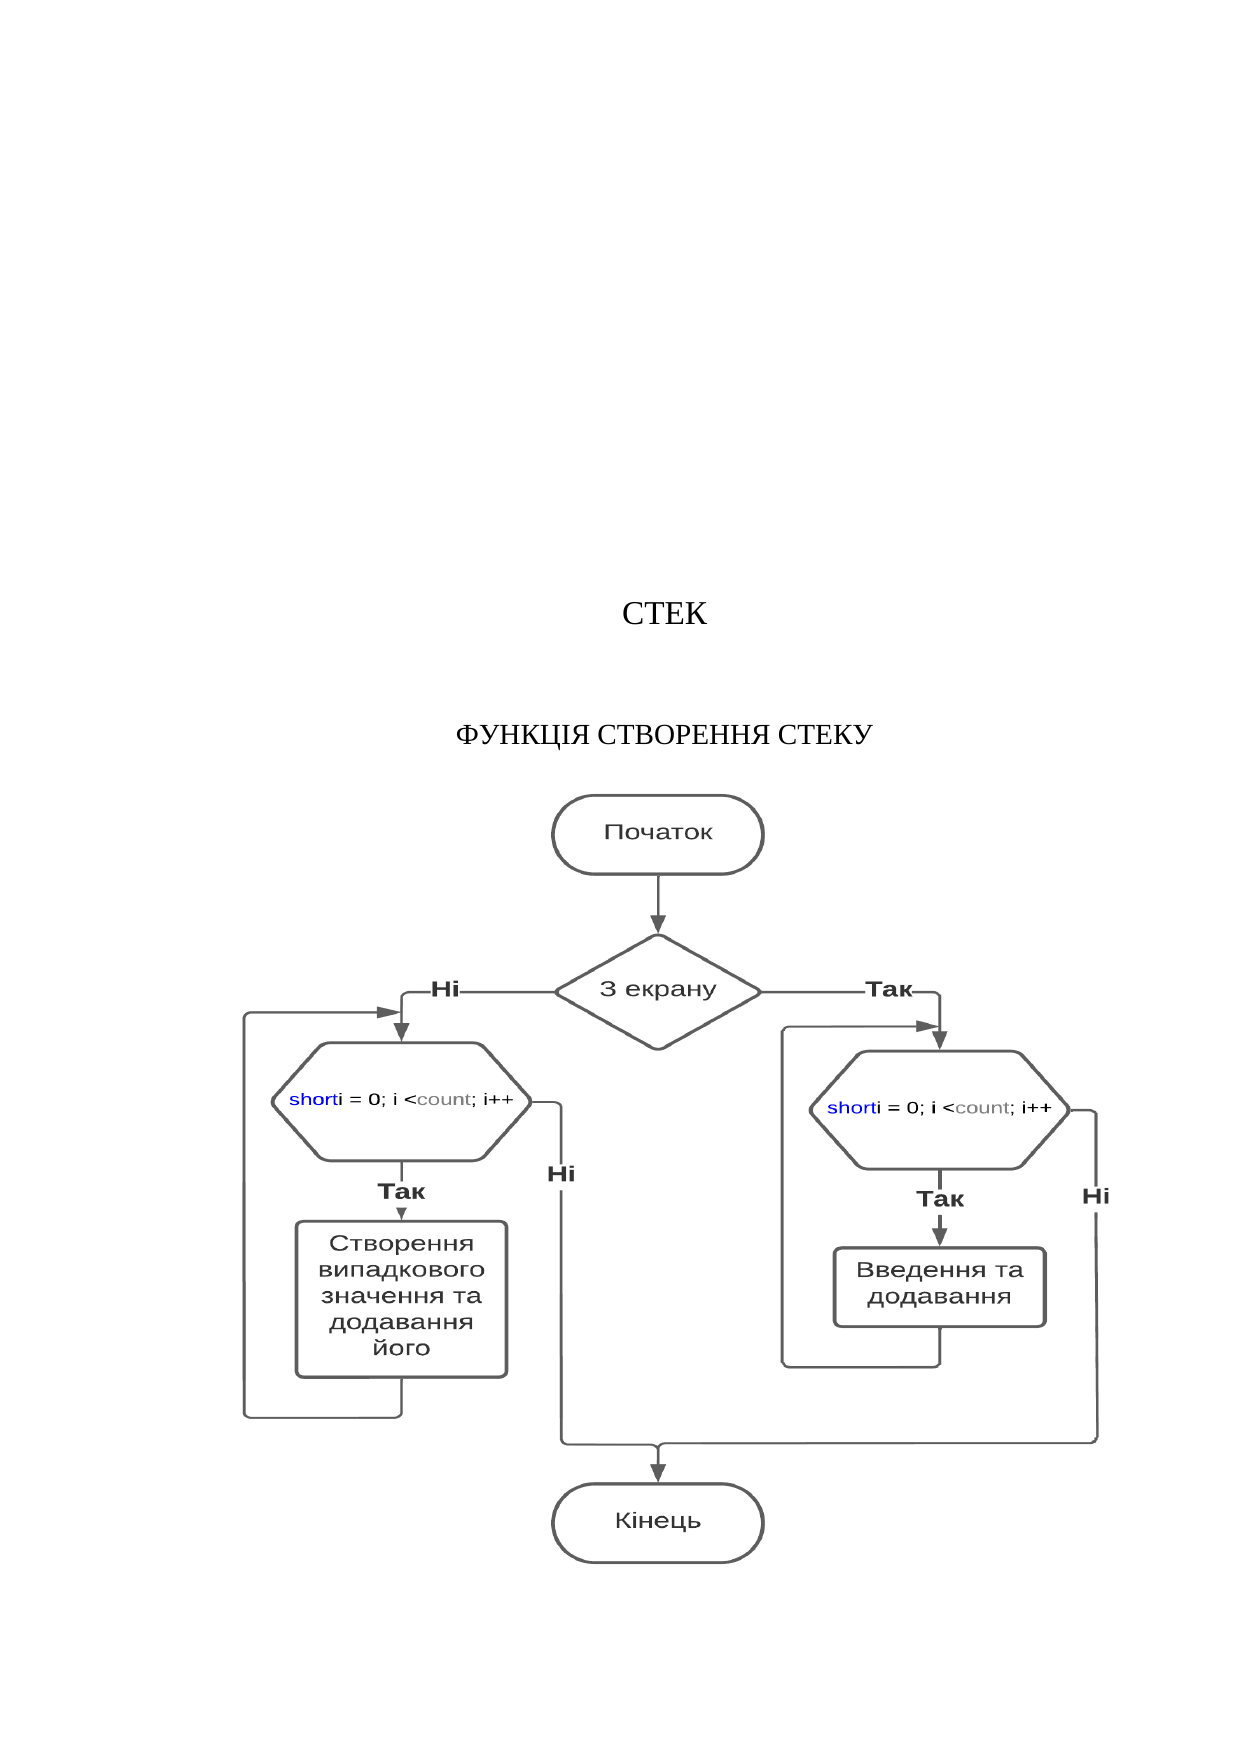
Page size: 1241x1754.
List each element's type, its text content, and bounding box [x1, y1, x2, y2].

picture [190, 756, 1164, 1602]
text ФУНКЦІЯ СТВОРЕННЯ СТЕКУ [177, 717, 1152, 751]
text СТЕК [177, 593, 1152, 631]
